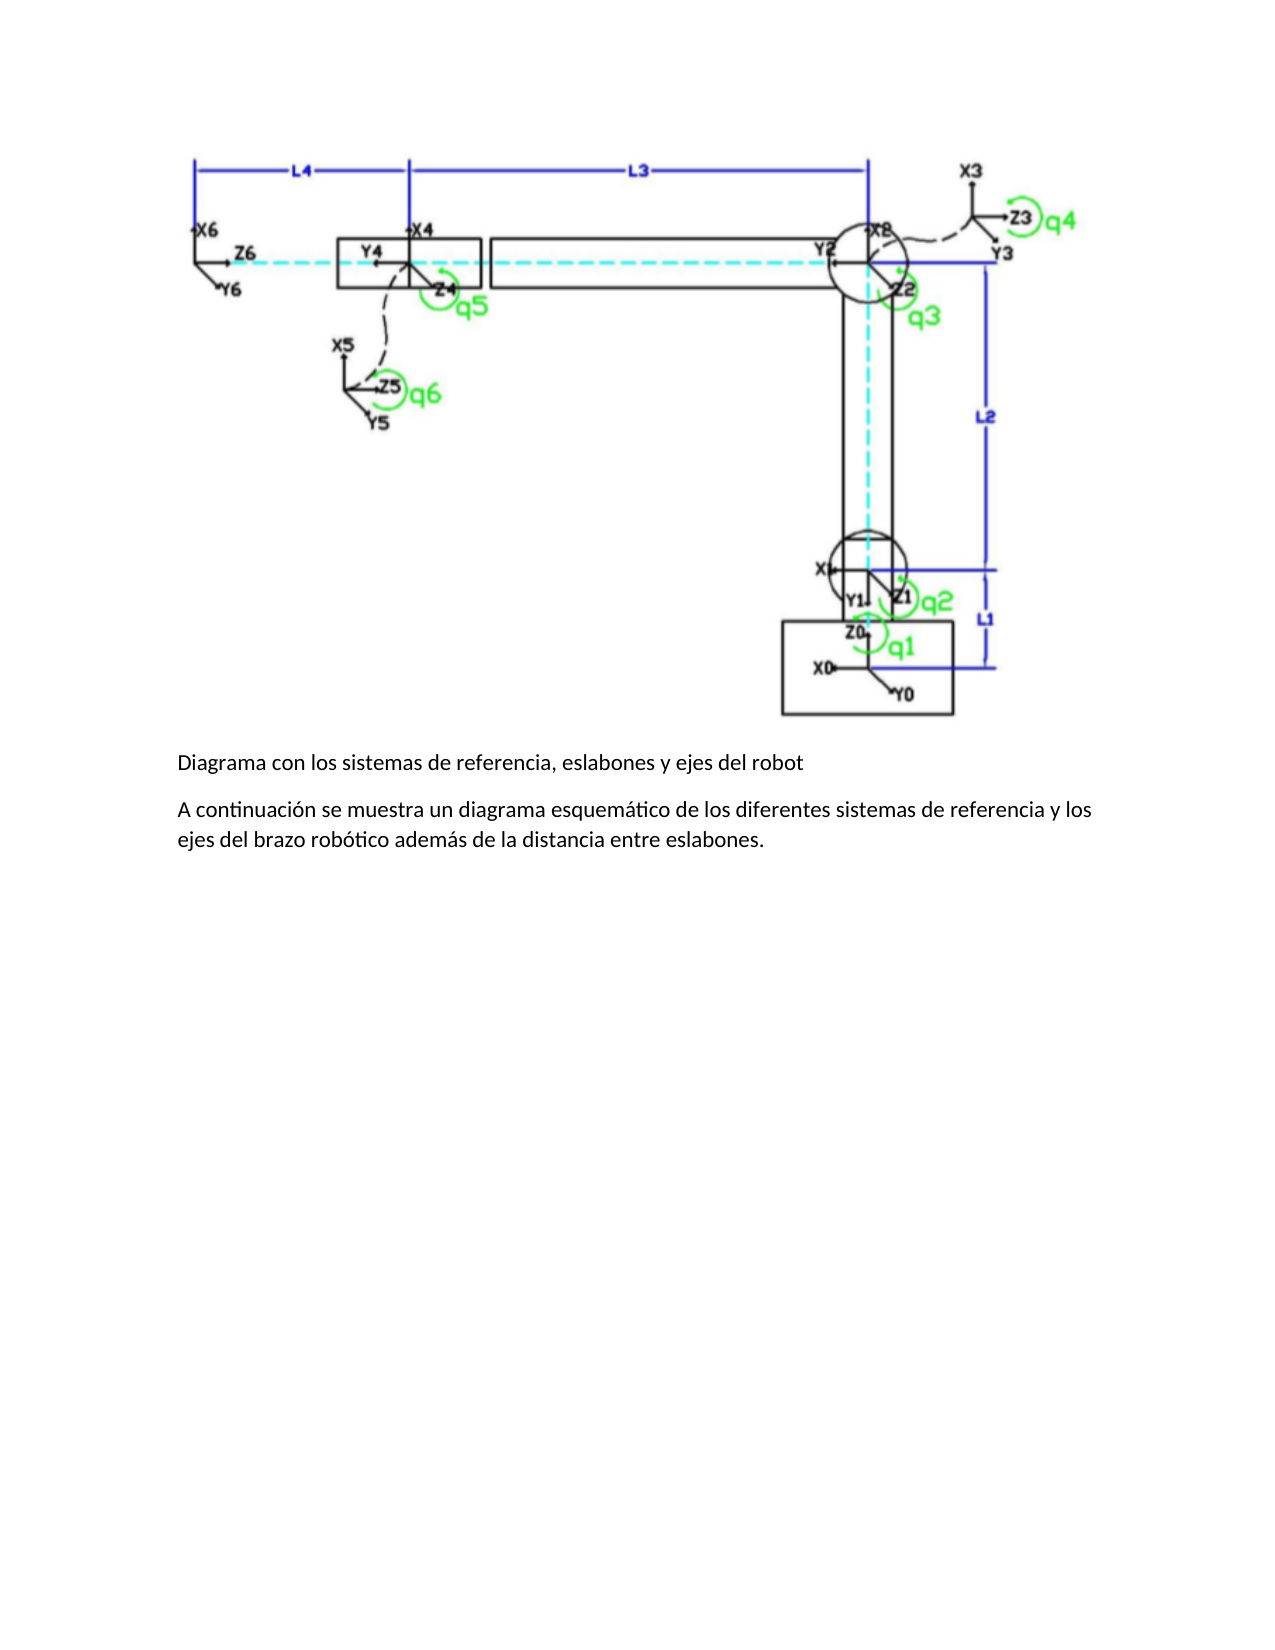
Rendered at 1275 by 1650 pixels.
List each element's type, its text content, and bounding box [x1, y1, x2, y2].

text A continuación se muestra un diagrama esquemático de los diferentes sistemas de referencia y los ejes del brazo robótico además de la distancia entre eslabones. [177, 795, 1098, 853]
picture [177, 147, 1098, 729]
text Diagrama con los sistemas de referencia, eslabones y ejes del robot [177, 748, 1098, 776]
